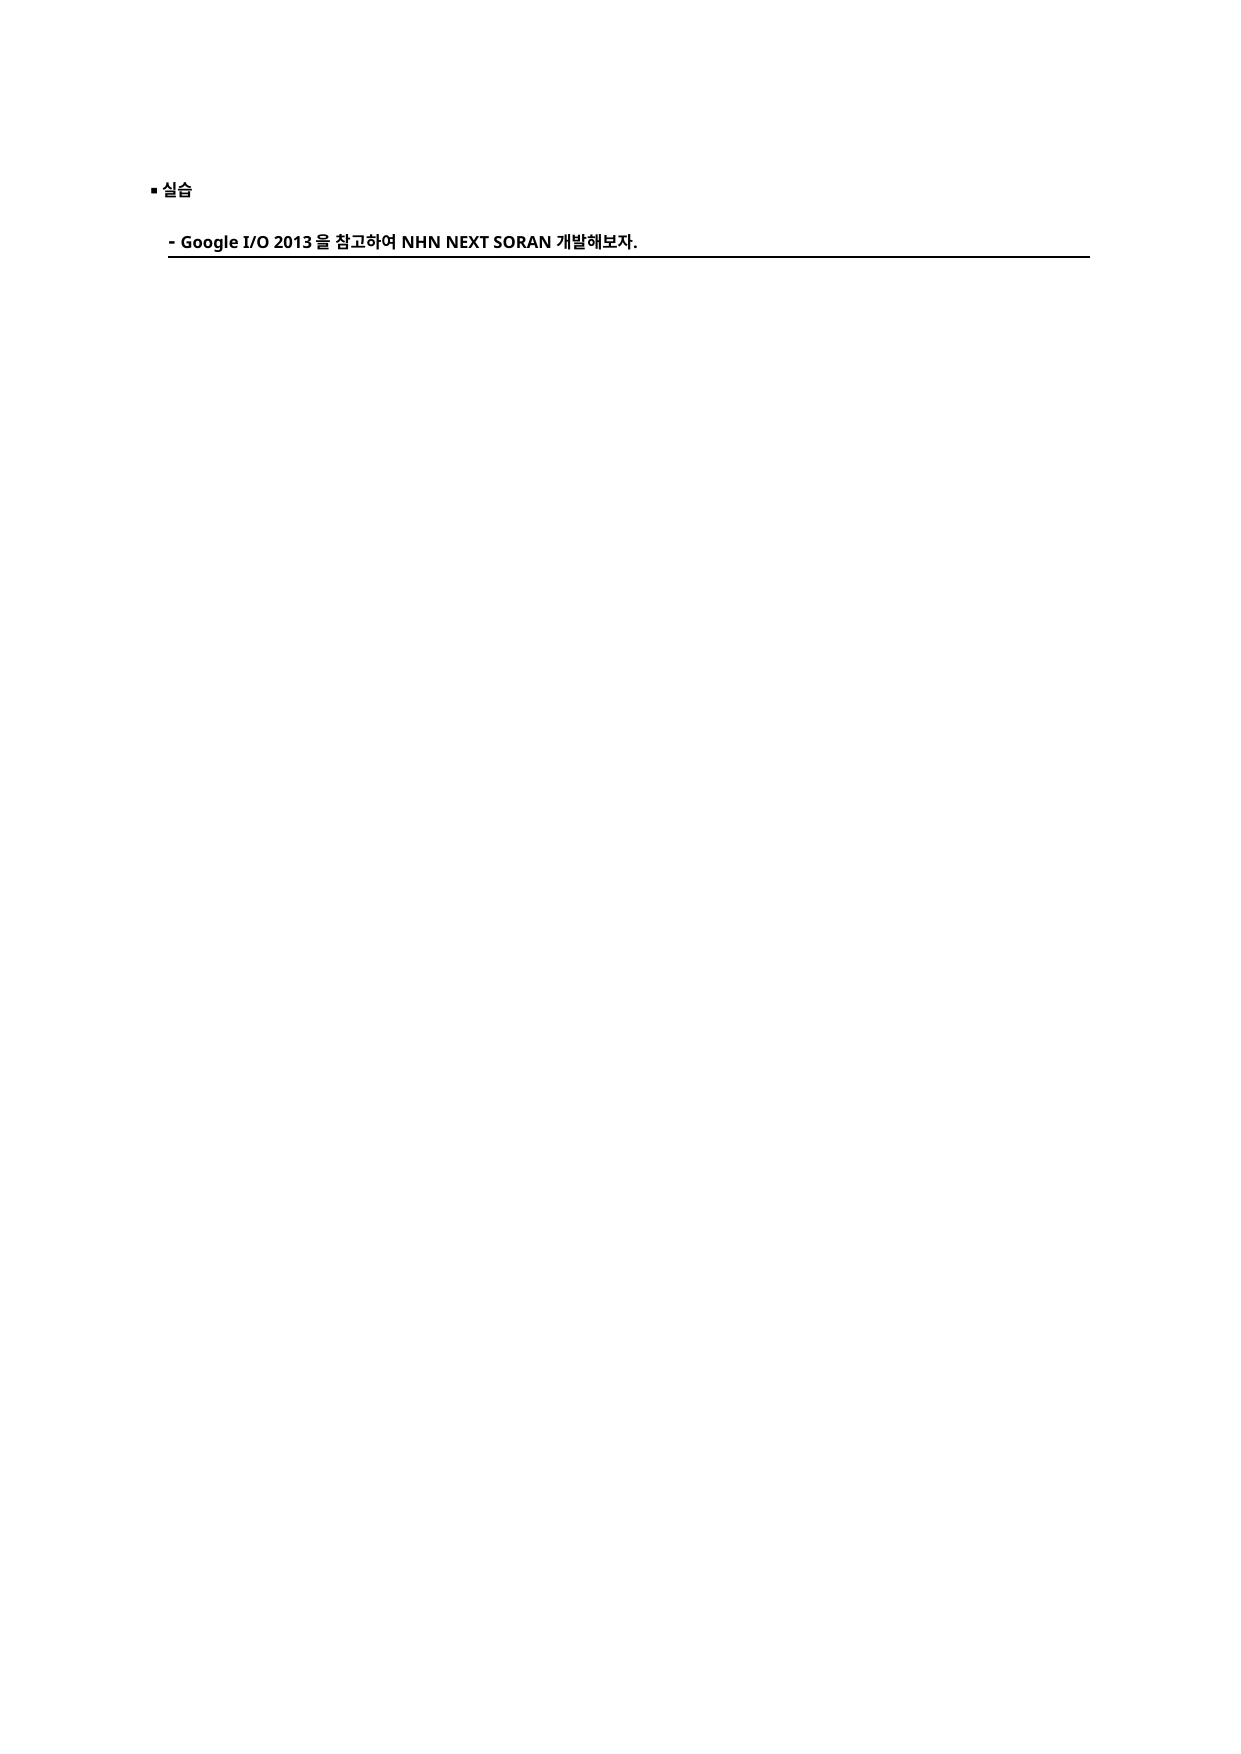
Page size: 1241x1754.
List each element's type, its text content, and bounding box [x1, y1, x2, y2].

list 실습 [150, 177, 1090, 201]
list Google I/O 2013을 참고하여 NHN NEXT SORAN 개발해보자. [168, 226, 1090, 256]
